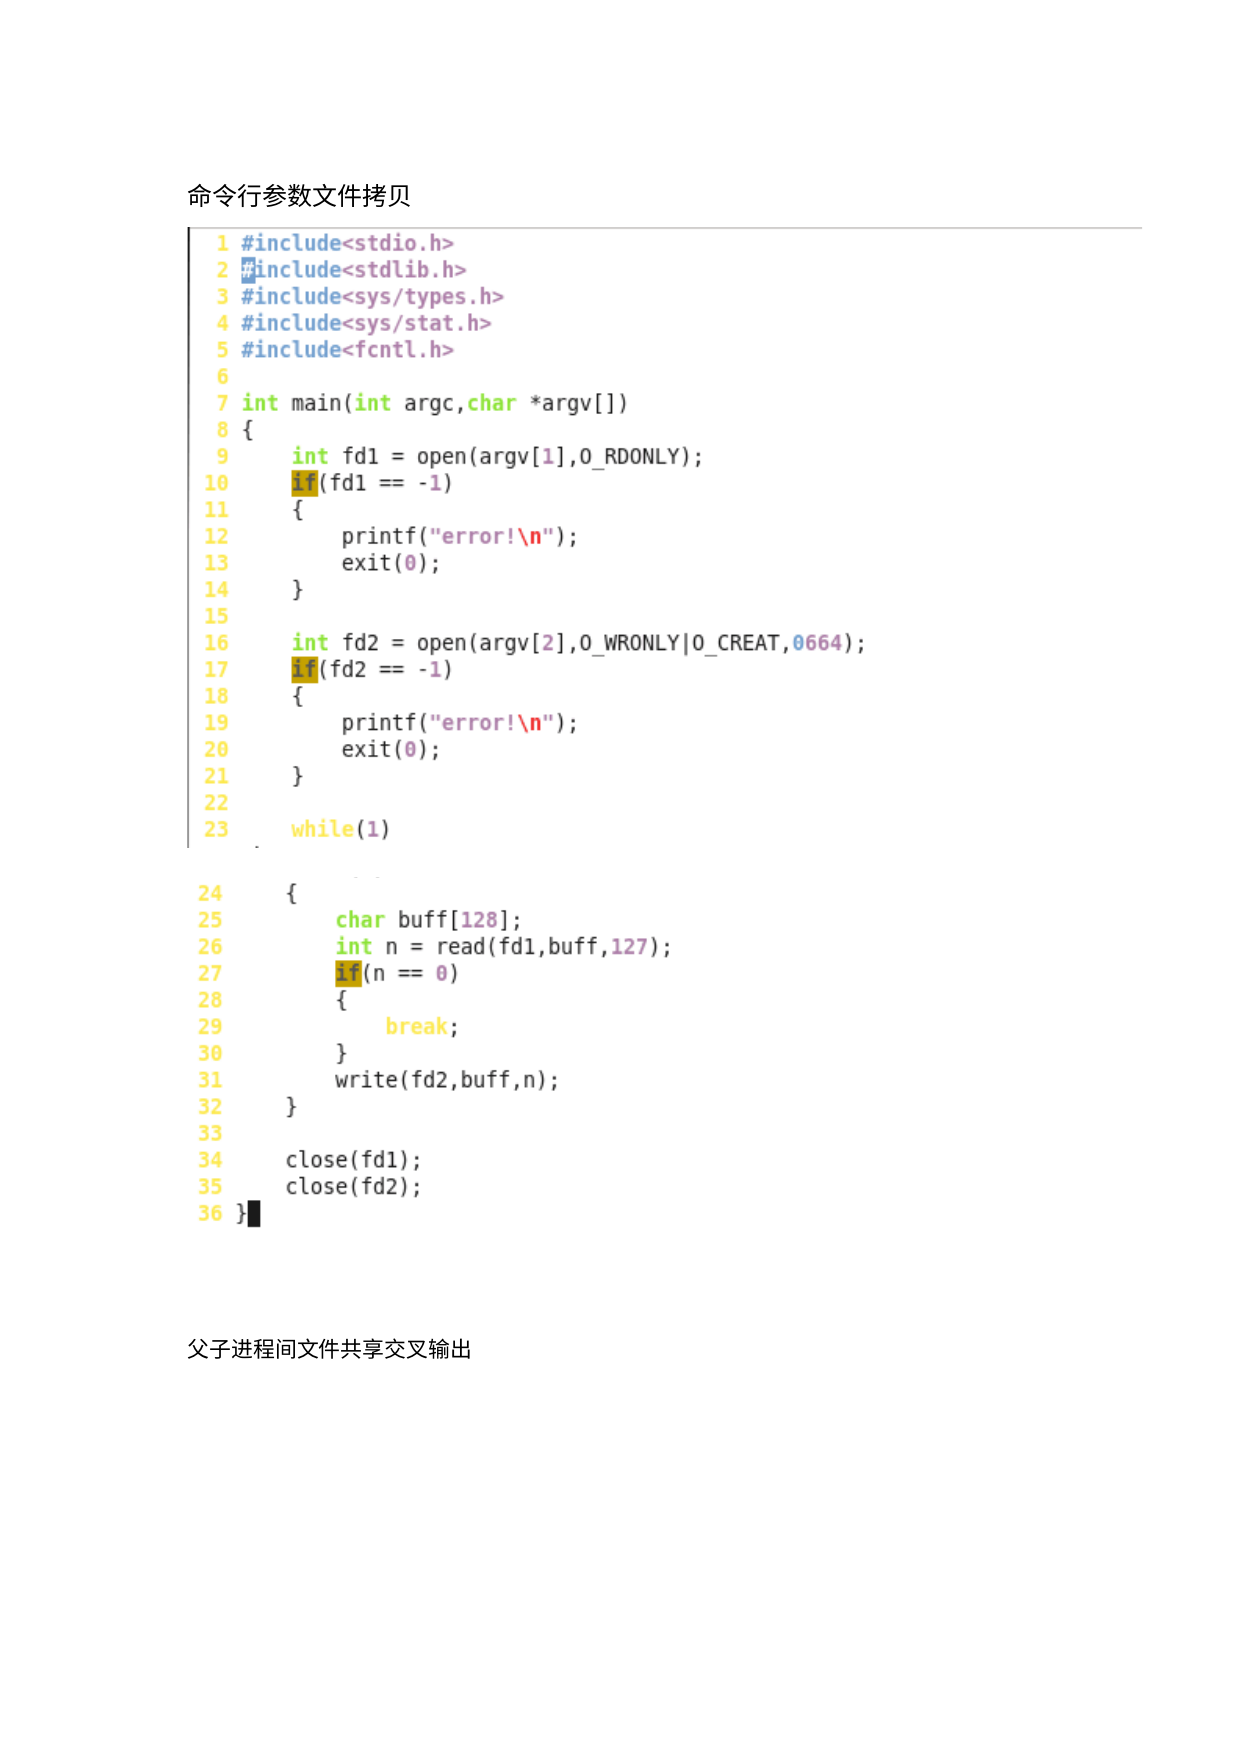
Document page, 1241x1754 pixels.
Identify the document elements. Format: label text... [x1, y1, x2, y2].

picture [187, 877, 1132, 1232]
text 命令行参数文件拷贝 [187, 162, 1053, 227]
text 父子进程间文件共享交叉输出 [187, 1332, 1053, 1364]
picture [187, 227, 1143, 848]
